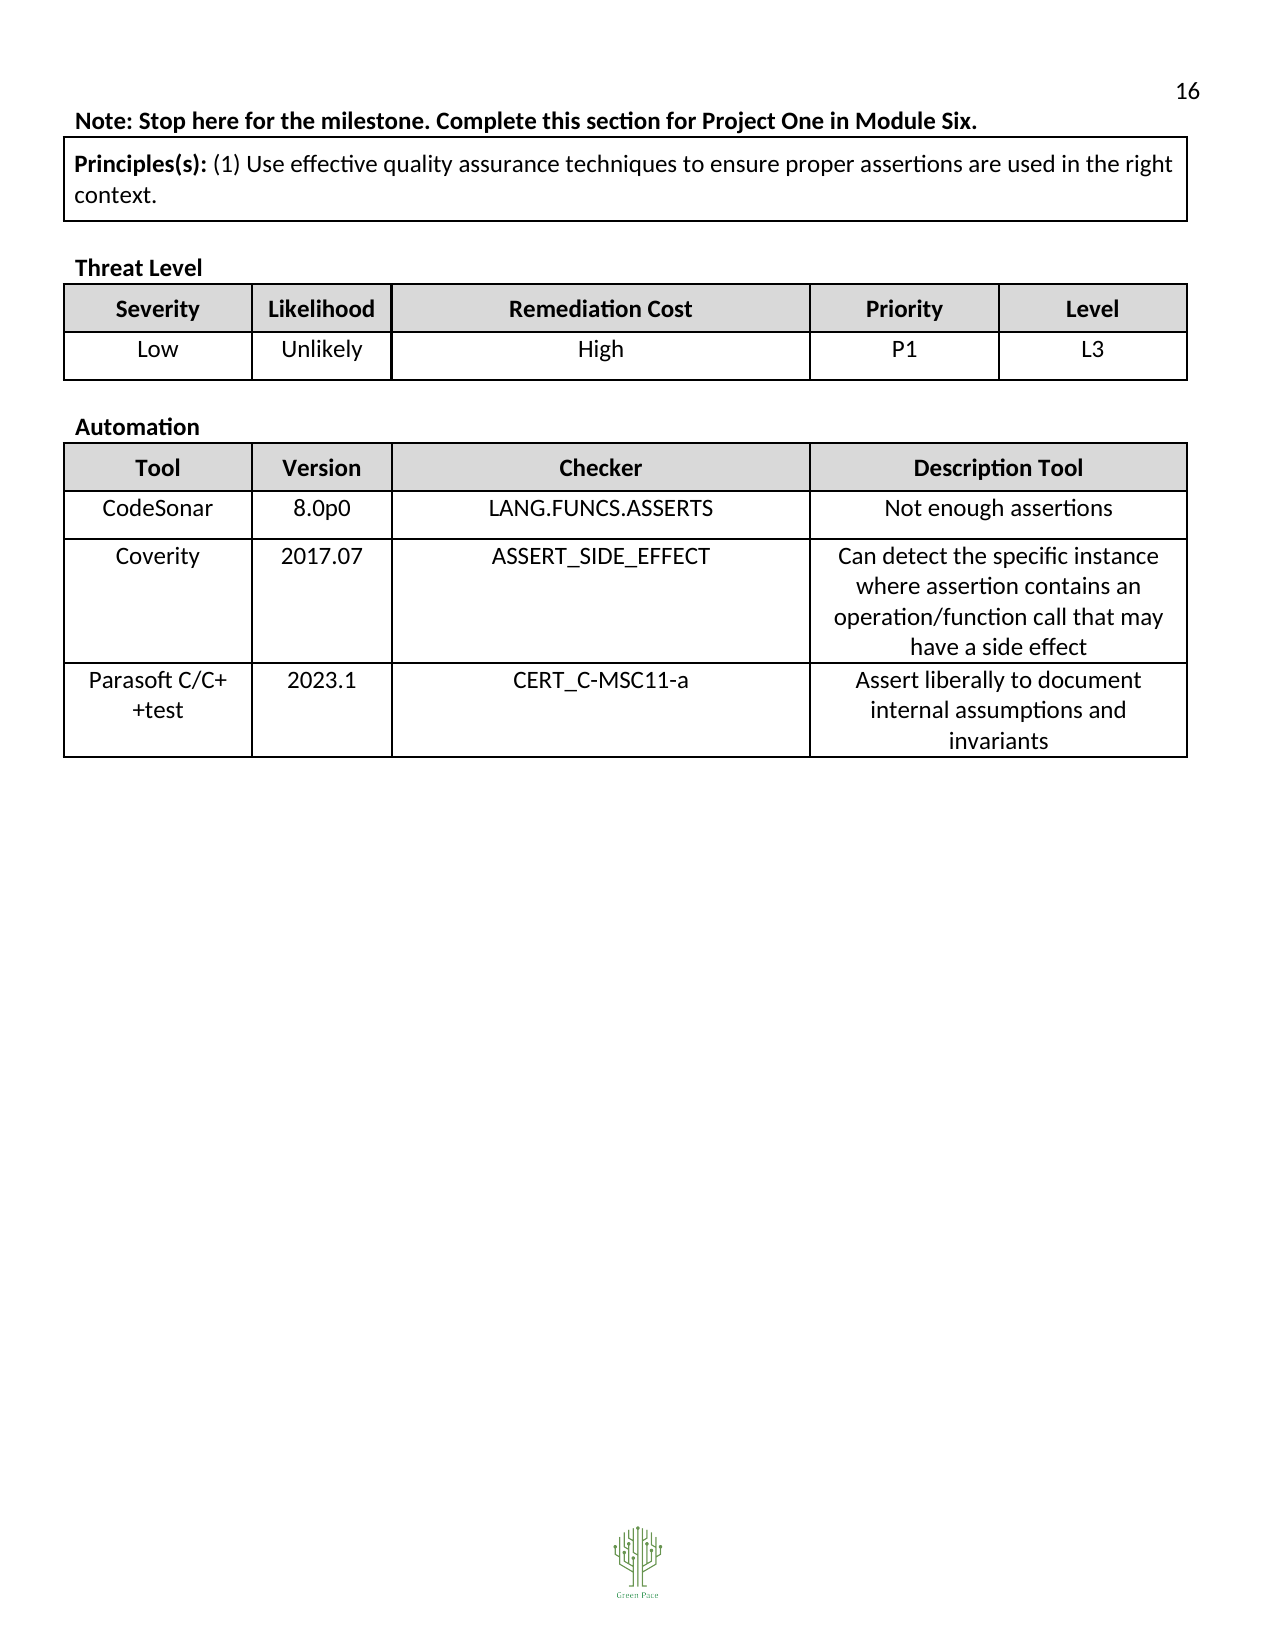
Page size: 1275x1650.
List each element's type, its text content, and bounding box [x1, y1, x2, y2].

text Note: Stop here for the milestone. Complete this section for Project One in Module Six. [75, 106, 1200, 136]
table_cell LANG.FUNCS.ASSERTS [393, 492, 809, 538]
table_cell 8.0p0 [253, 492, 391, 538]
table_header Description Tool [811, 444, 1186, 490]
table_cell 2017.07 [253, 540, 391, 662]
table_header Likelihood [253, 285, 390, 331]
table_cell Can detect the specific instance where assertion contains an operation/function call that may have a side effect [811, 540, 1186, 662]
table_cell L3 [1000, 333, 1186, 379]
table_cell Not enough assertions [811, 492, 1186, 538]
table_header Remediation Cost [393, 285, 809, 331]
table_cell Coverity [65, 540, 251, 662]
text Automation [75, 412, 1200, 442]
table_cell High [393, 333, 809, 379]
table_header Priority [811, 285, 998, 331]
table_cell 2023.1 [253, 664, 391, 756]
table_cell ASSERT_SIDE_EFFECT [393, 540, 809, 662]
table_header Version [253, 444, 391, 490]
table_header Severity [65, 285, 251, 331]
table_header Checker [393, 444, 809, 490]
table_cell Unlikely [253, 333, 390, 379]
text Threat Level [75, 253, 1200, 283]
table_cell Assert liberally to document internal assumptions and invariants [811, 664, 1186, 756]
table_cell Parasoft C/C++test [65, 664, 251, 756]
picture [605, 1521, 670, 1606]
table_cell Low [65, 333, 251, 379]
table_cell CodeSonar [65, 492, 251, 538]
table_header Tool [65, 444, 251, 490]
table_cell P1 [811, 333, 998, 379]
table_header Level [1000, 285, 1186, 331]
table_cell CERT_C-MSC11-a [393, 664, 809, 756]
table_header Principles(s): (1) Use effective quality assurance techniques to ensure proper assertions are used in the right context. [65, 138, 1186, 220]
